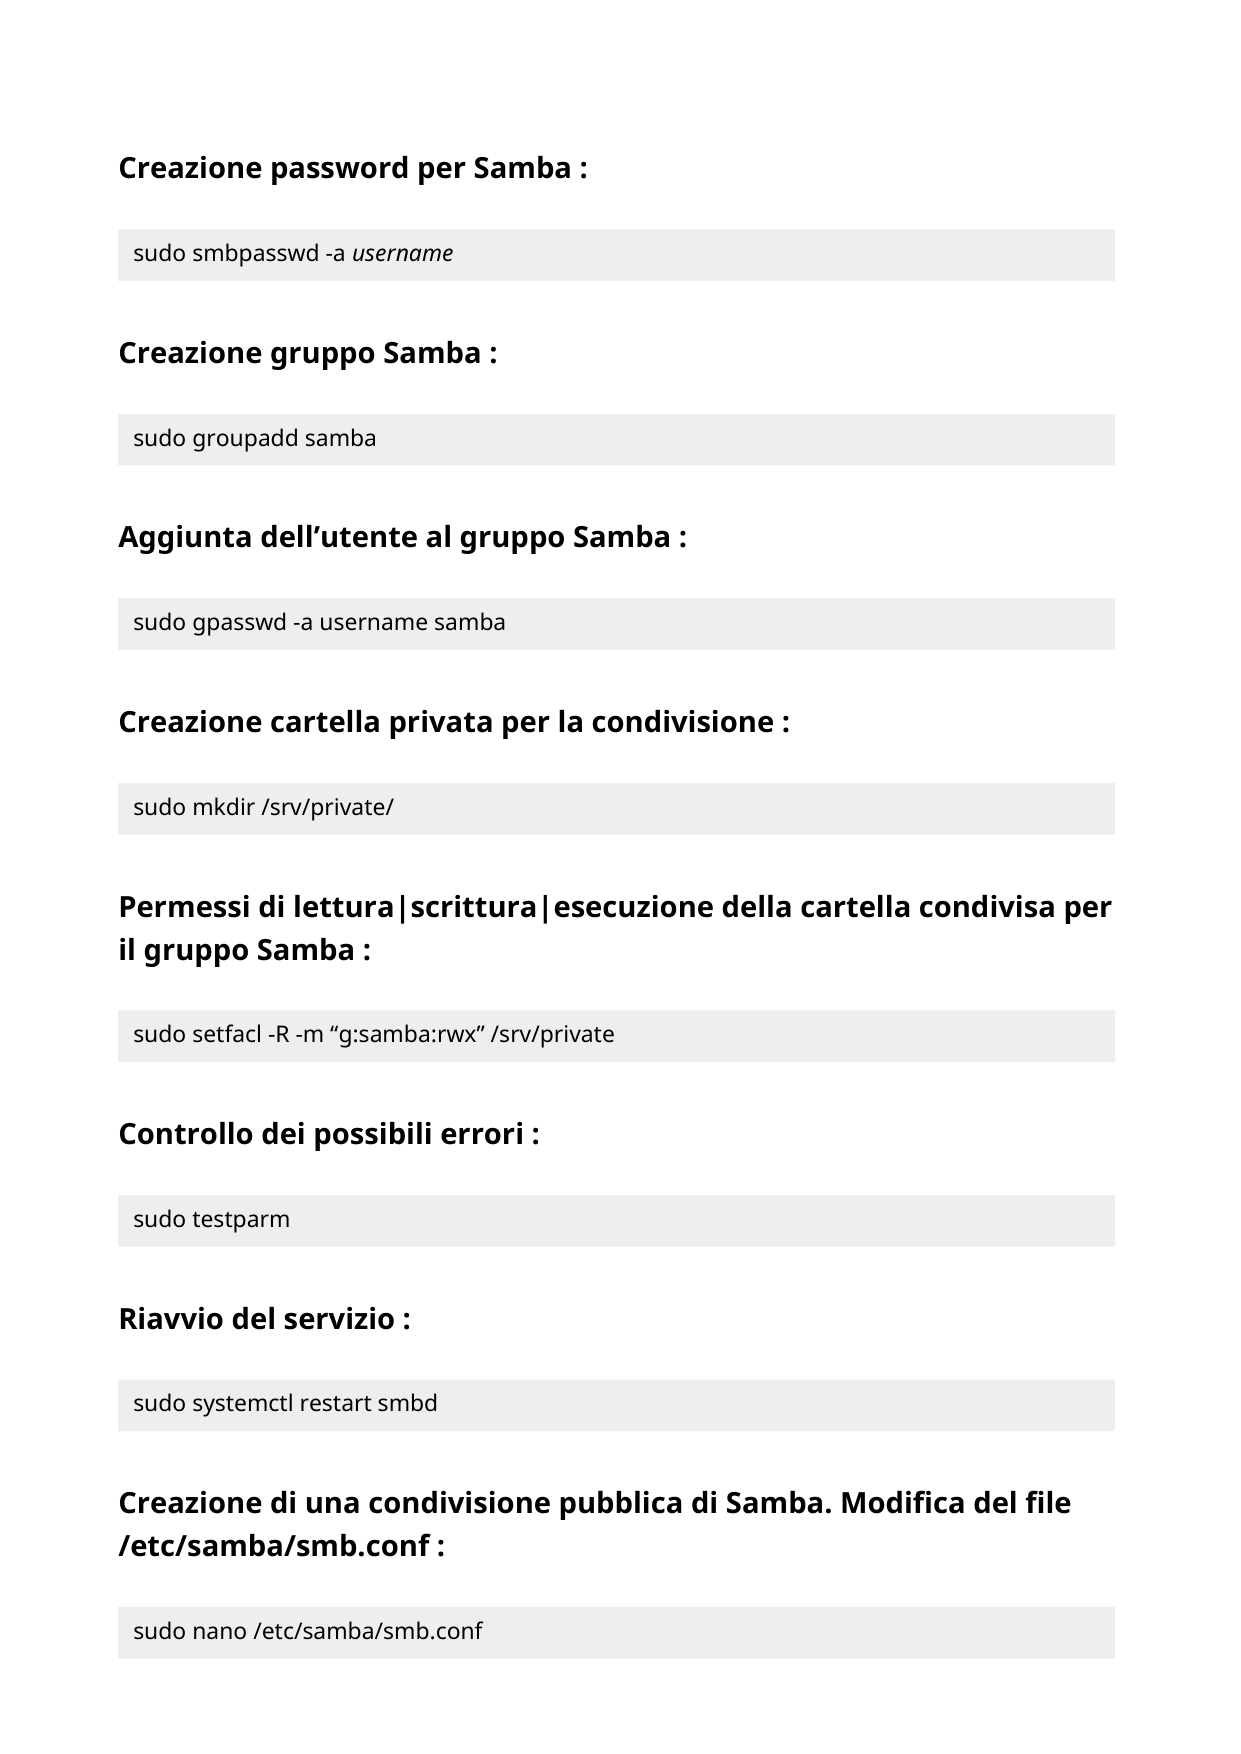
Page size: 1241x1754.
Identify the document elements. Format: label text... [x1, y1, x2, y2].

text Creazione cartella privata per la condivisione : [118, 701, 1122, 741]
text Creazione di una condivisione pubblica di Samba. Modifica del file /etc/samba/smb.conf : [118, 1482, 1122, 1565]
text Controllo dei possibili errori : [118, 1113, 1122, 1153]
text Riavvio del servizio : [118, 1298, 1122, 1338]
text Aggiunta dell’utente al gruppo Samba : [118, 517, 1122, 556]
text Creazione gruppo Samba : [118, 332, 1122, 372]
text Permessi di lettura|scrittura|esecuzione della cartella condivisa per il gruppo Samba : [118, 886, 1122, 968]
text Creazione password per Samba : [118, 148, 1122, 187]
